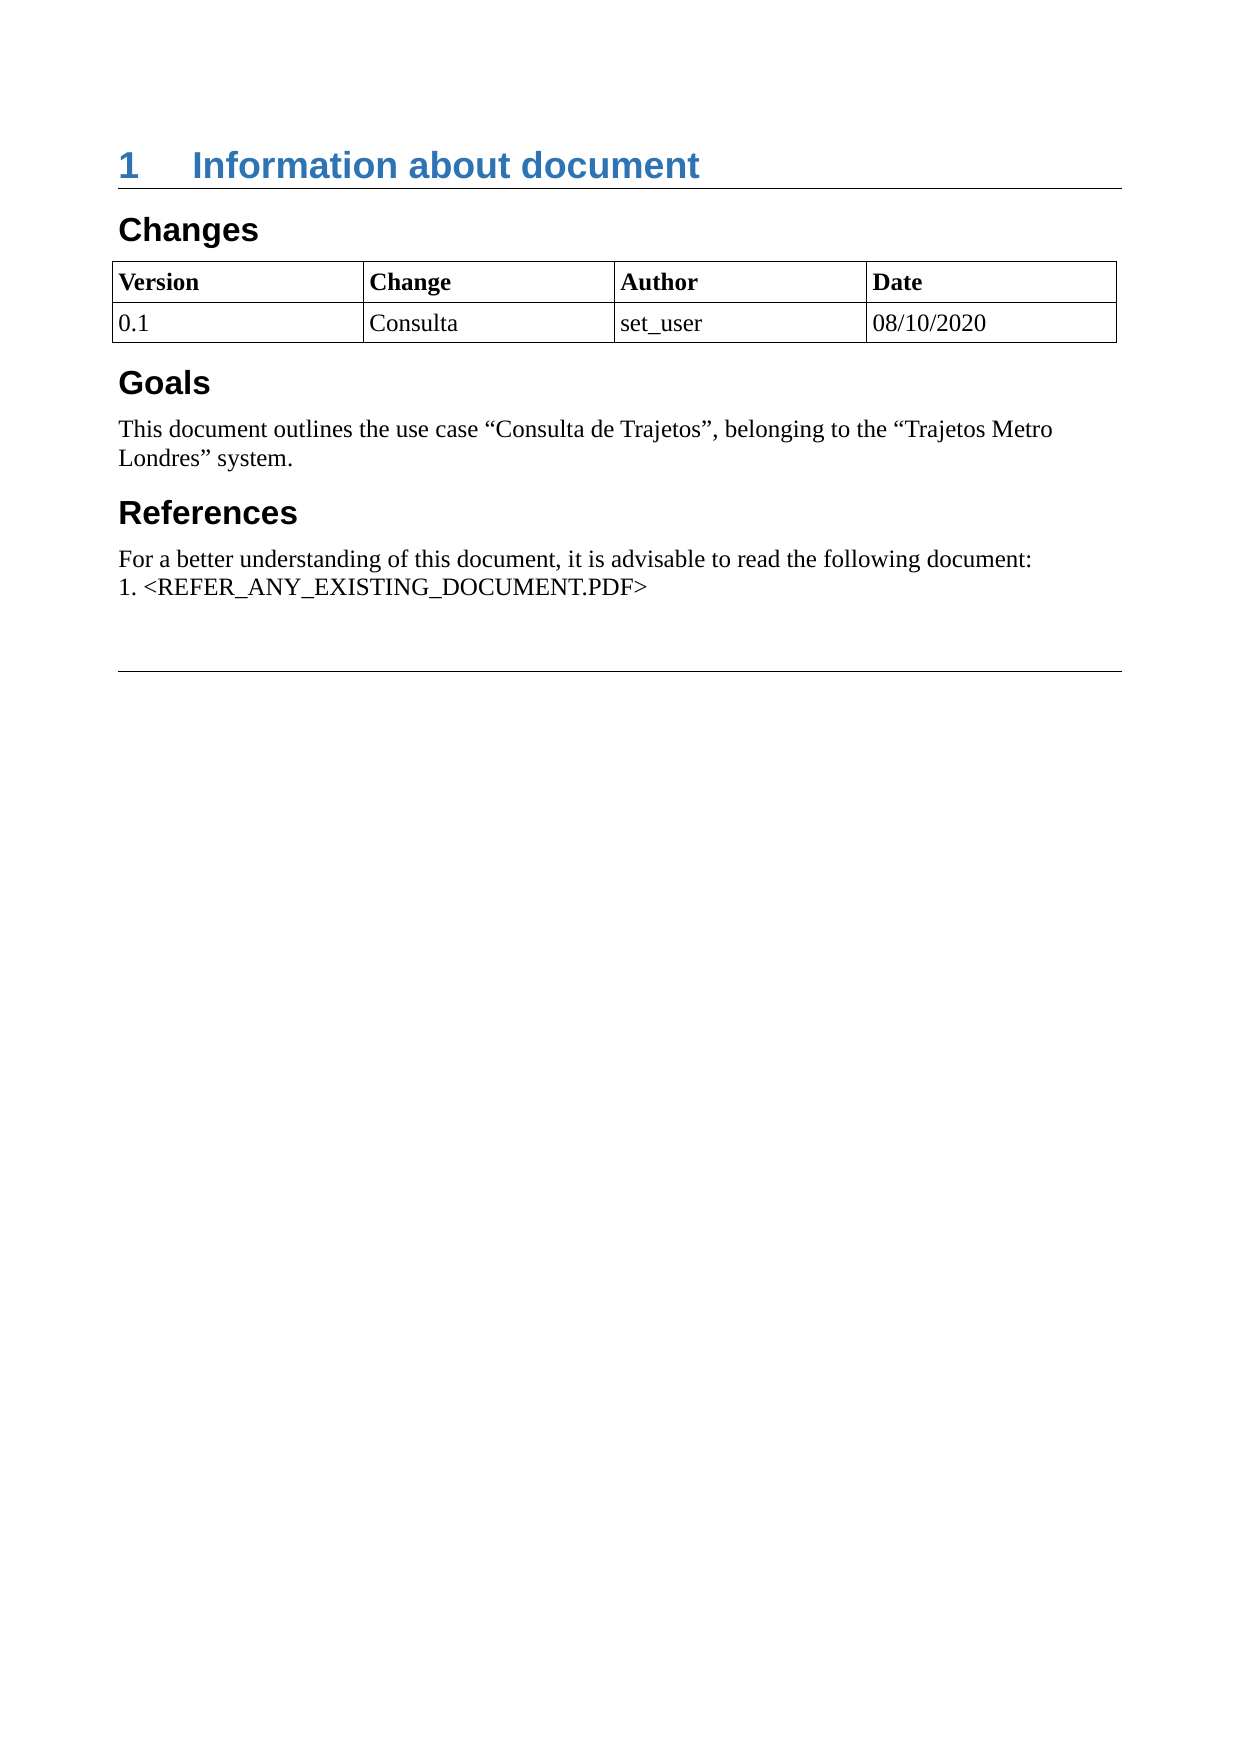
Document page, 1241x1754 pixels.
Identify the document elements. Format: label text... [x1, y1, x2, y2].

text This document outlines the use case “Consulta de Trajetos”, belonging to the “Trajetos Metro Londres” system. [118, 414, 1122, 472]
subtitle Changes [118, 210, 1122, 248]
text For a better understanding of this document, it is advisable to read the following document: [118, 544, 1122, 572]
table_cell 08/10/2020 [867, 303, 1116, 342]
table_header Date [867, 262, 1116, 301]
subtitle Information about document [118, 143, 1122, 188]
table_cell 0.1 [113, 303, 363, 342]
text 1. <REFER_ANY_EXISTING_DOCUMENT.PDF> [118, 572, 1122, 601]
table_header Version [113, 262, 363, 301]
table_cell Consulta [364, 303, 614, 342]
table_cell set_user [615, 303, 866, 342]
subtitle References [118, 493, 1122, 531]
table_header Change [364, 262, 614, 301]
table_header Author [615, 262, 866, 301]
subtitle Goals [118, 363, 1122, 402]
